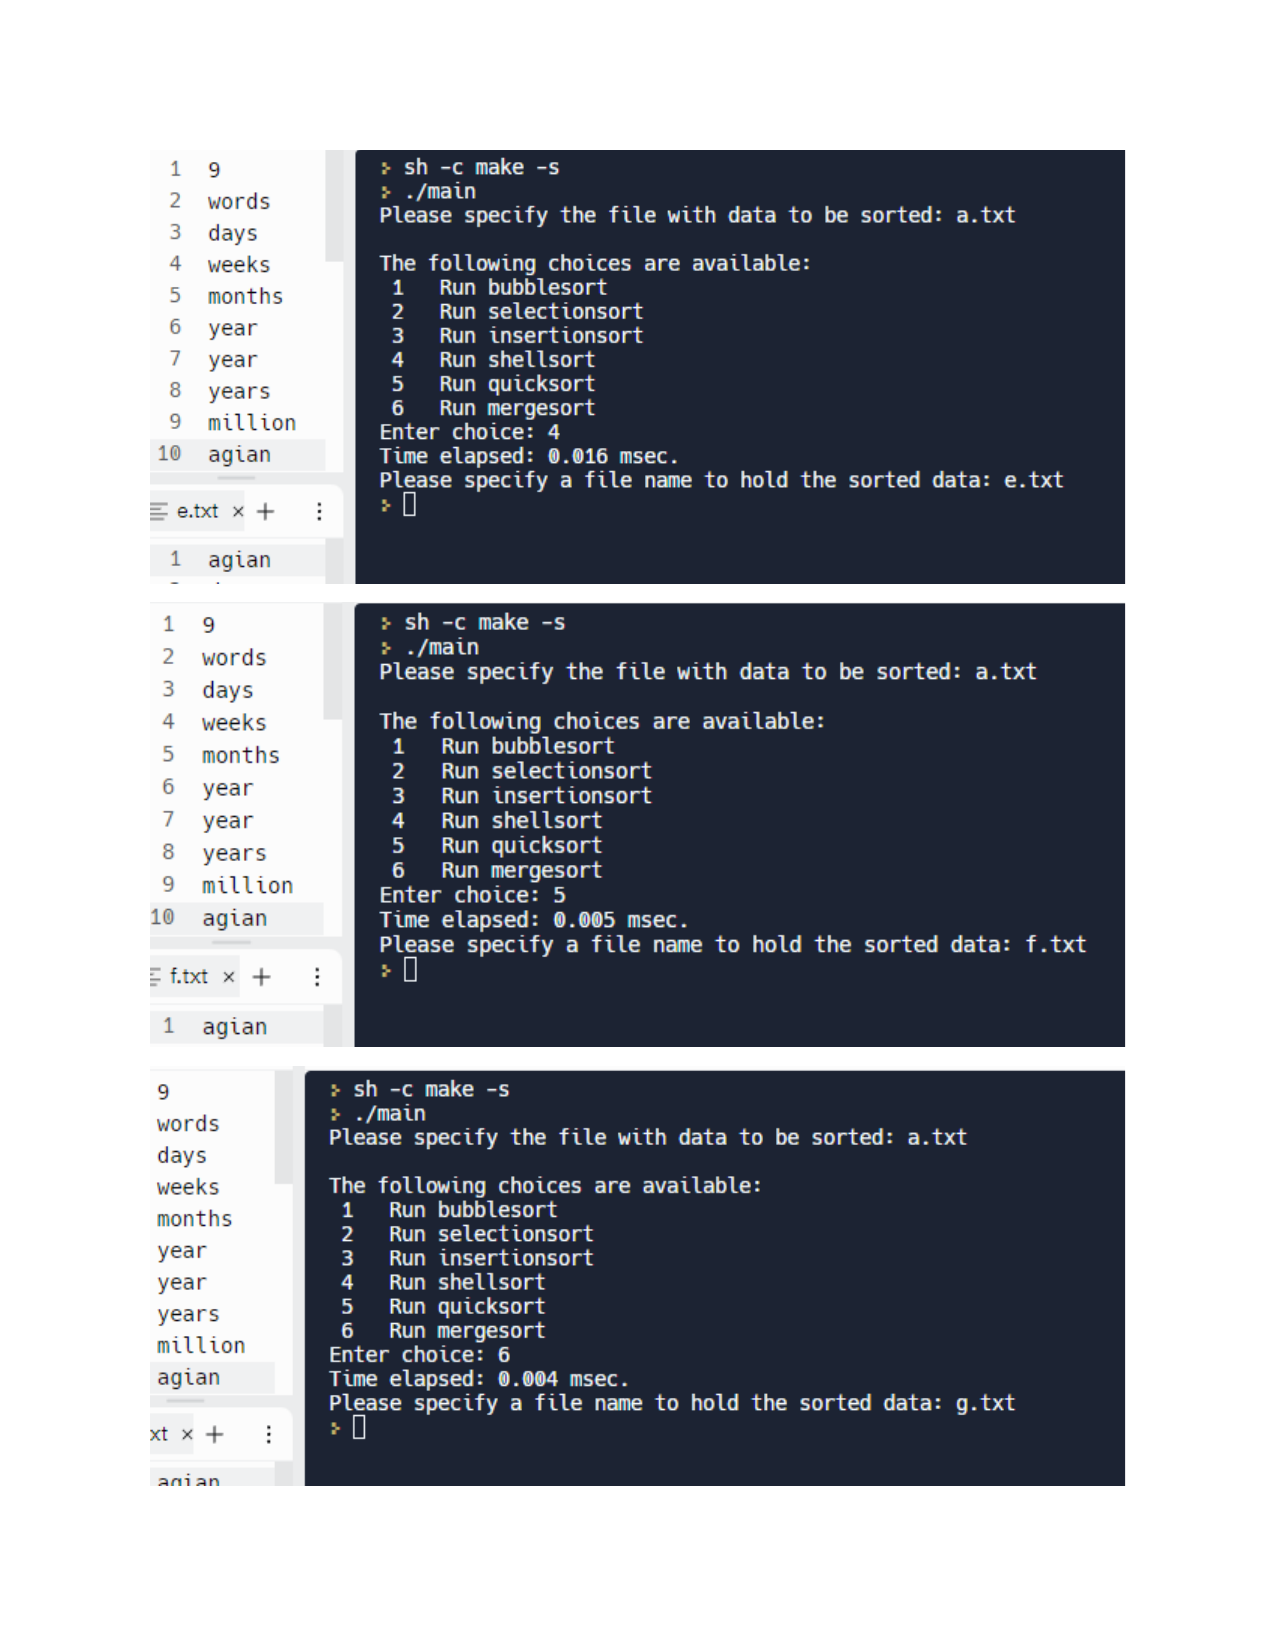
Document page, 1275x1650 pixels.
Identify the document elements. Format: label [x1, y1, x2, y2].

picture [150, 1066, 1125, 1486]
picture [150, 602, 1125, 1047]
picture [150, 150, 1125, 584]
